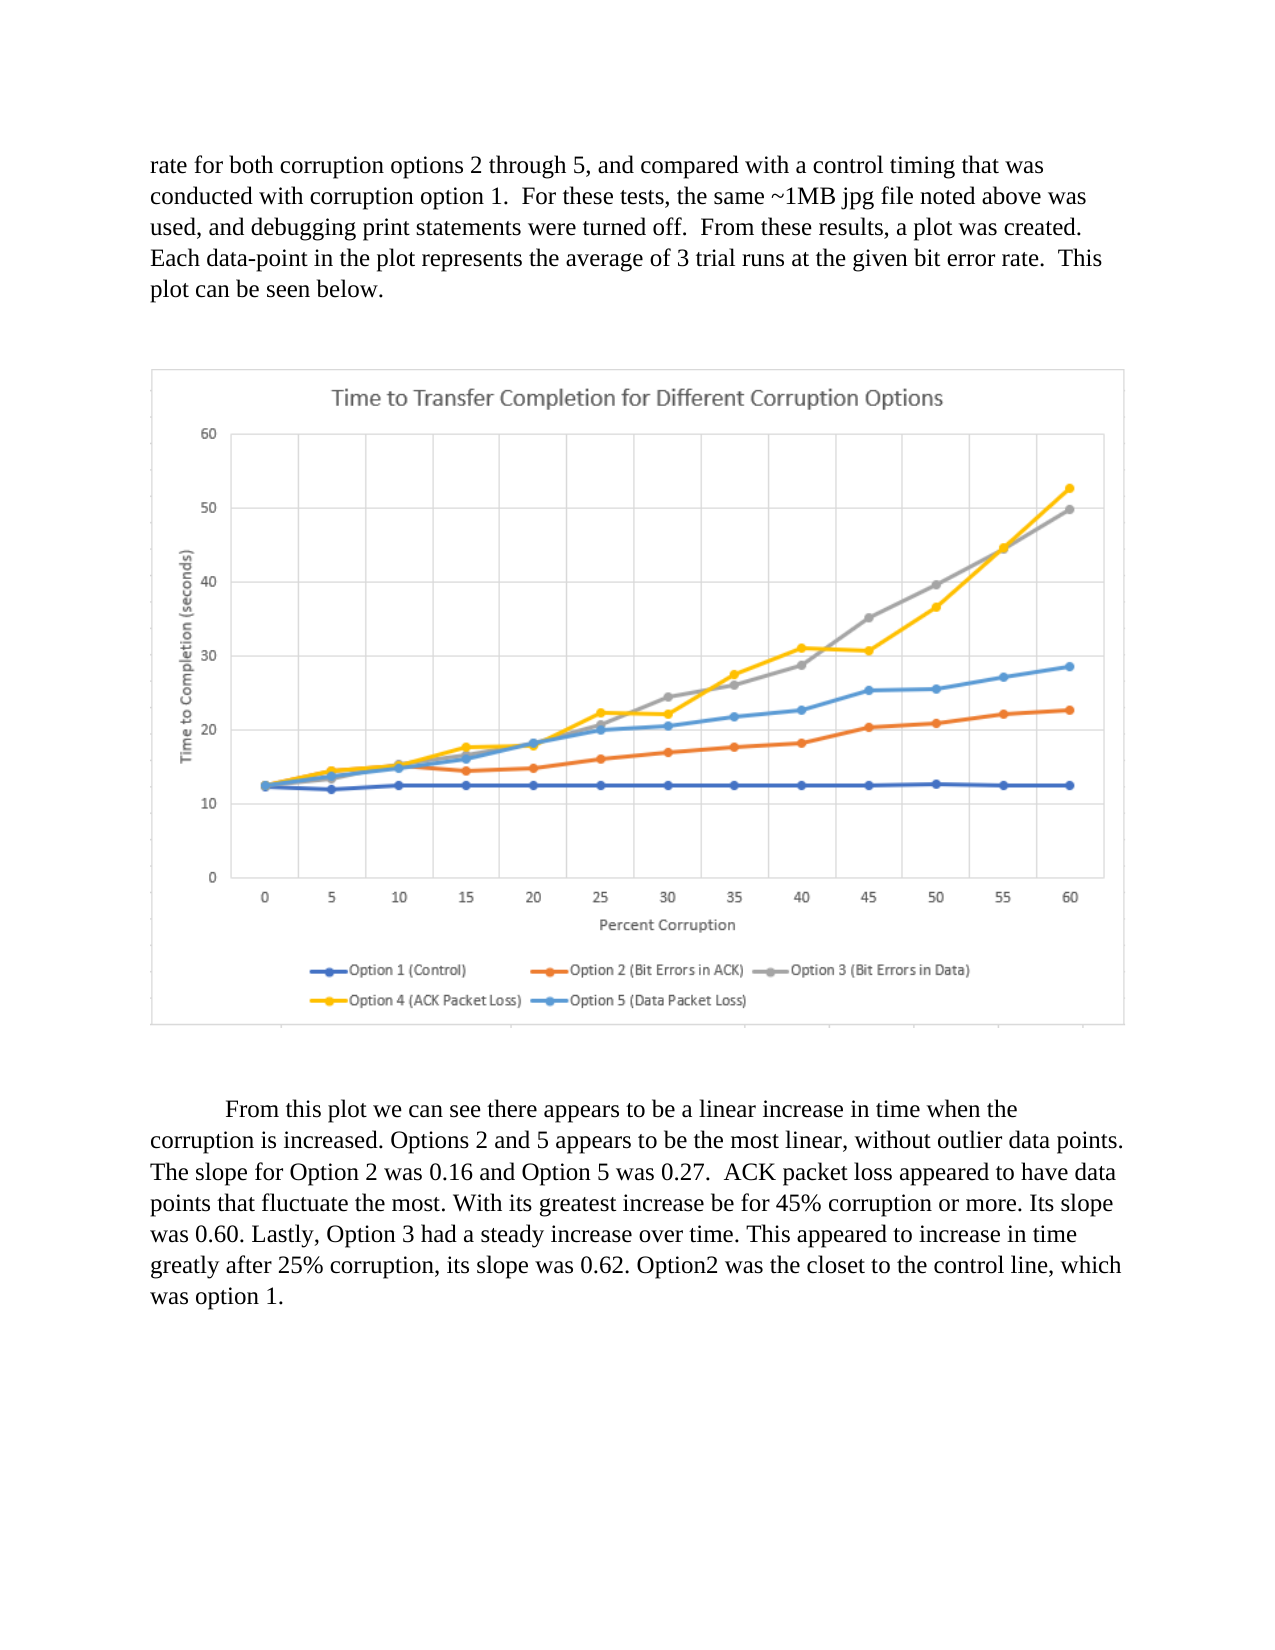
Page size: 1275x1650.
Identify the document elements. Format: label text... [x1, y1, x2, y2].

text From this plot we can see there appears to be a linear increase in time when the corruption is increased. Options 2 and 5 appears to be the most linear, without outlier data points. The slope for Option 2 was 0.16 and Option 5 was 0.27. ACK packet loss appeared to have data points that fluctuate the most. With its greatest increase be for 45% corruption or more. Its slope was 0.60. Lastly, Option 3 had a steady increase over time. This appeared to increase in time greatly after 25% corruption, its slope was 0.62. Option2 was the closet to the control line, which was option 1. [150, 1094, 1125, 1309]
picture [150, 369, 1125, 1028]
